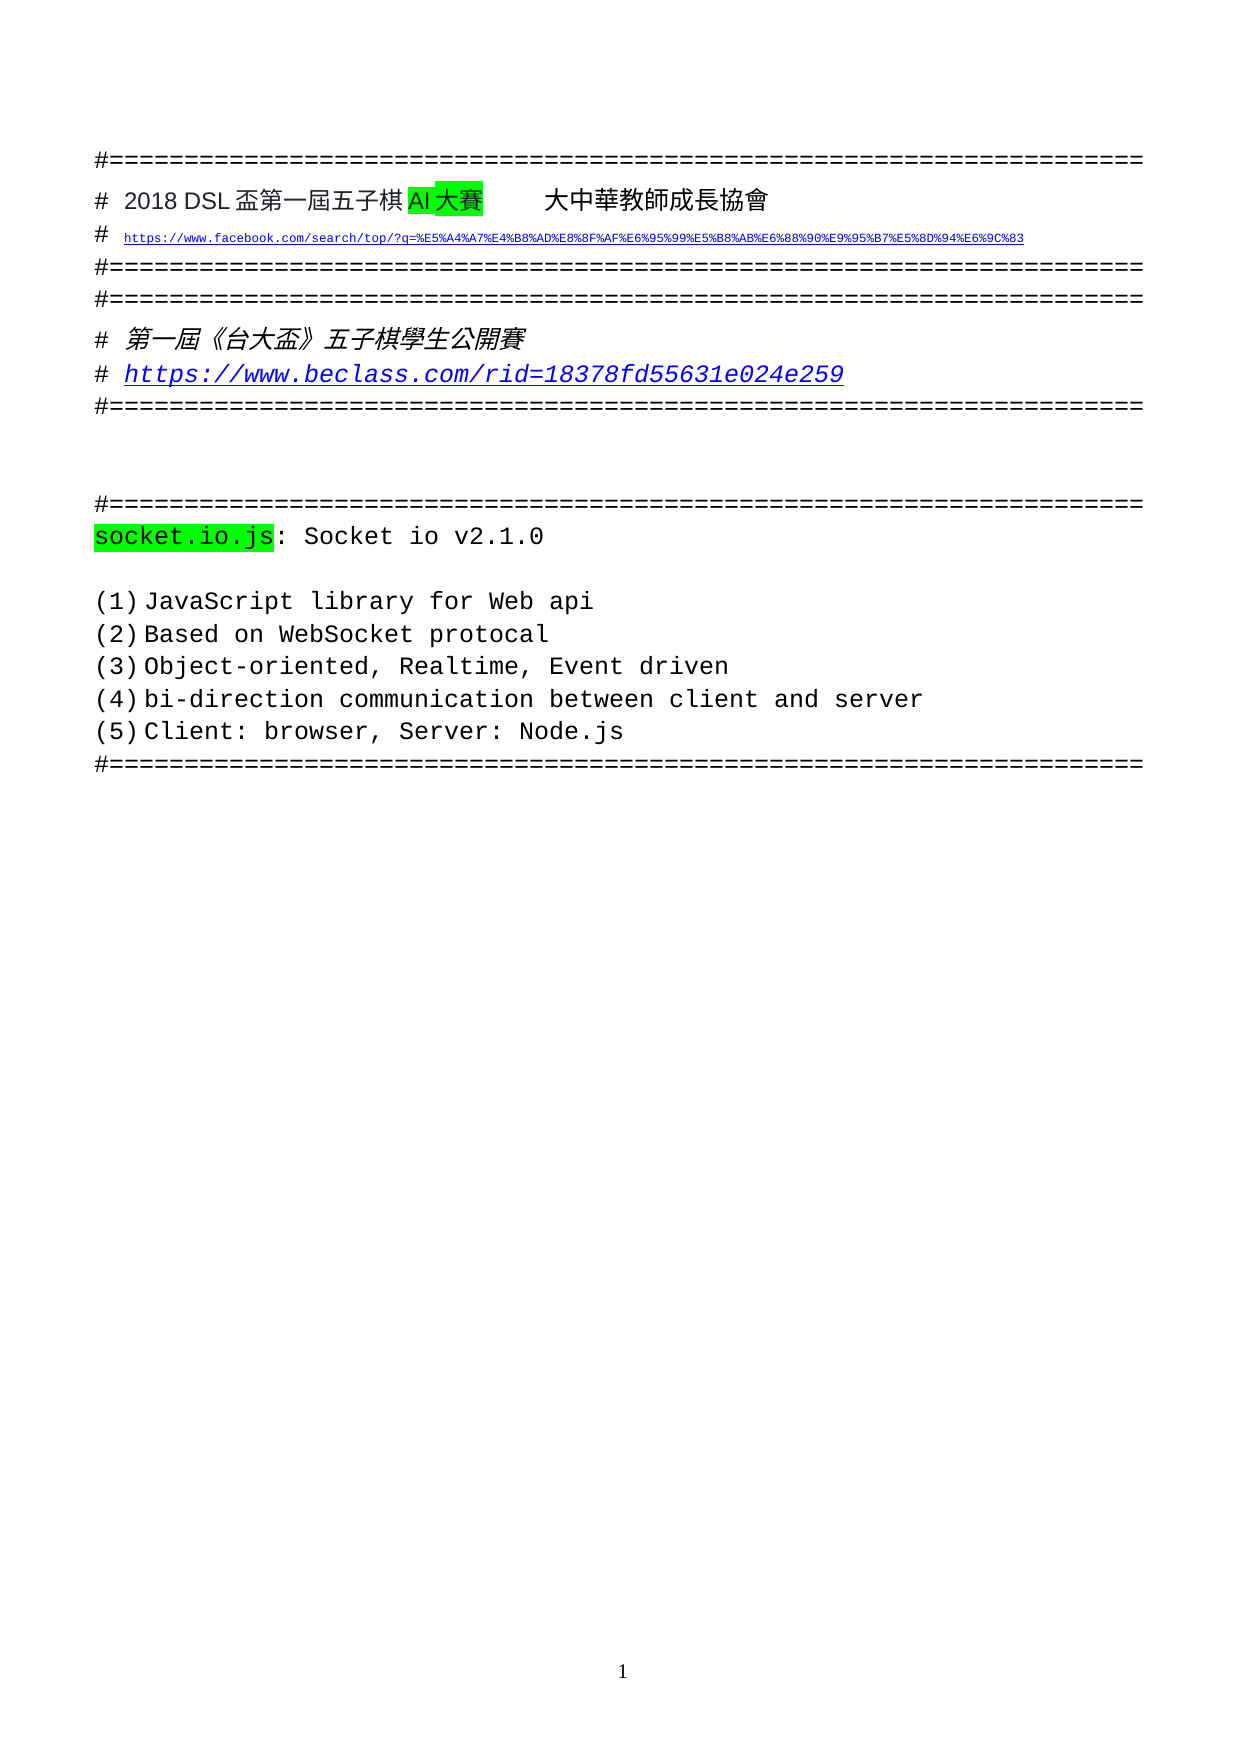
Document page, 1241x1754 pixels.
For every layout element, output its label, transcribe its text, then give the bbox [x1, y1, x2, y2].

text # 2018 DSL盃第一屆五子棋AI大賽 大中華教師成長協會 [94, 180, 1152, 217]
text #===================================================================== [94, 394, 1152, 422]
text # 第一屆《台大盃》五子棋學生公開賽 [94, 319, 1152, 356]
text # https://www.beclass.com/rid=18378fd55631e024e259 [94, 361, 1152, 390]
list bi-direction communication between client and server [94, 686, 1152, 715]
list JavaScript library for Web api [94, 589, 1152, 617]
list Based on WebSocket protocal [94, 621, 1152, 650]
list Client: browser, Server: Node.js [94, 719, 1152, 747]
text # https://www.facebook.com/search/top/?q=%E5%A4%A7%E4%B8%AD%E8%8F%AF%E6%95%99%E5%B8%AB%E6%88%90%E9%95%B7%E5%8D%94%E6%9C%83 [94, 222, 1152, 250]
text #===================================================================== [94, 148, 1152, 176]
text #===================================================================== [94, 751, 1152, 780]
text socket.io.js: Socket io v2.1.0 [274, 524, 1152, 552]
text #===================================================================== [94, 254, 1152, 283]
list Object-oriented, Realtime, Event driven [94, 654, 1152, 682]
text #===================================================================== [94, 287, 1152, 315]
text #===================================================================== [94, 491, 1152, 520]
